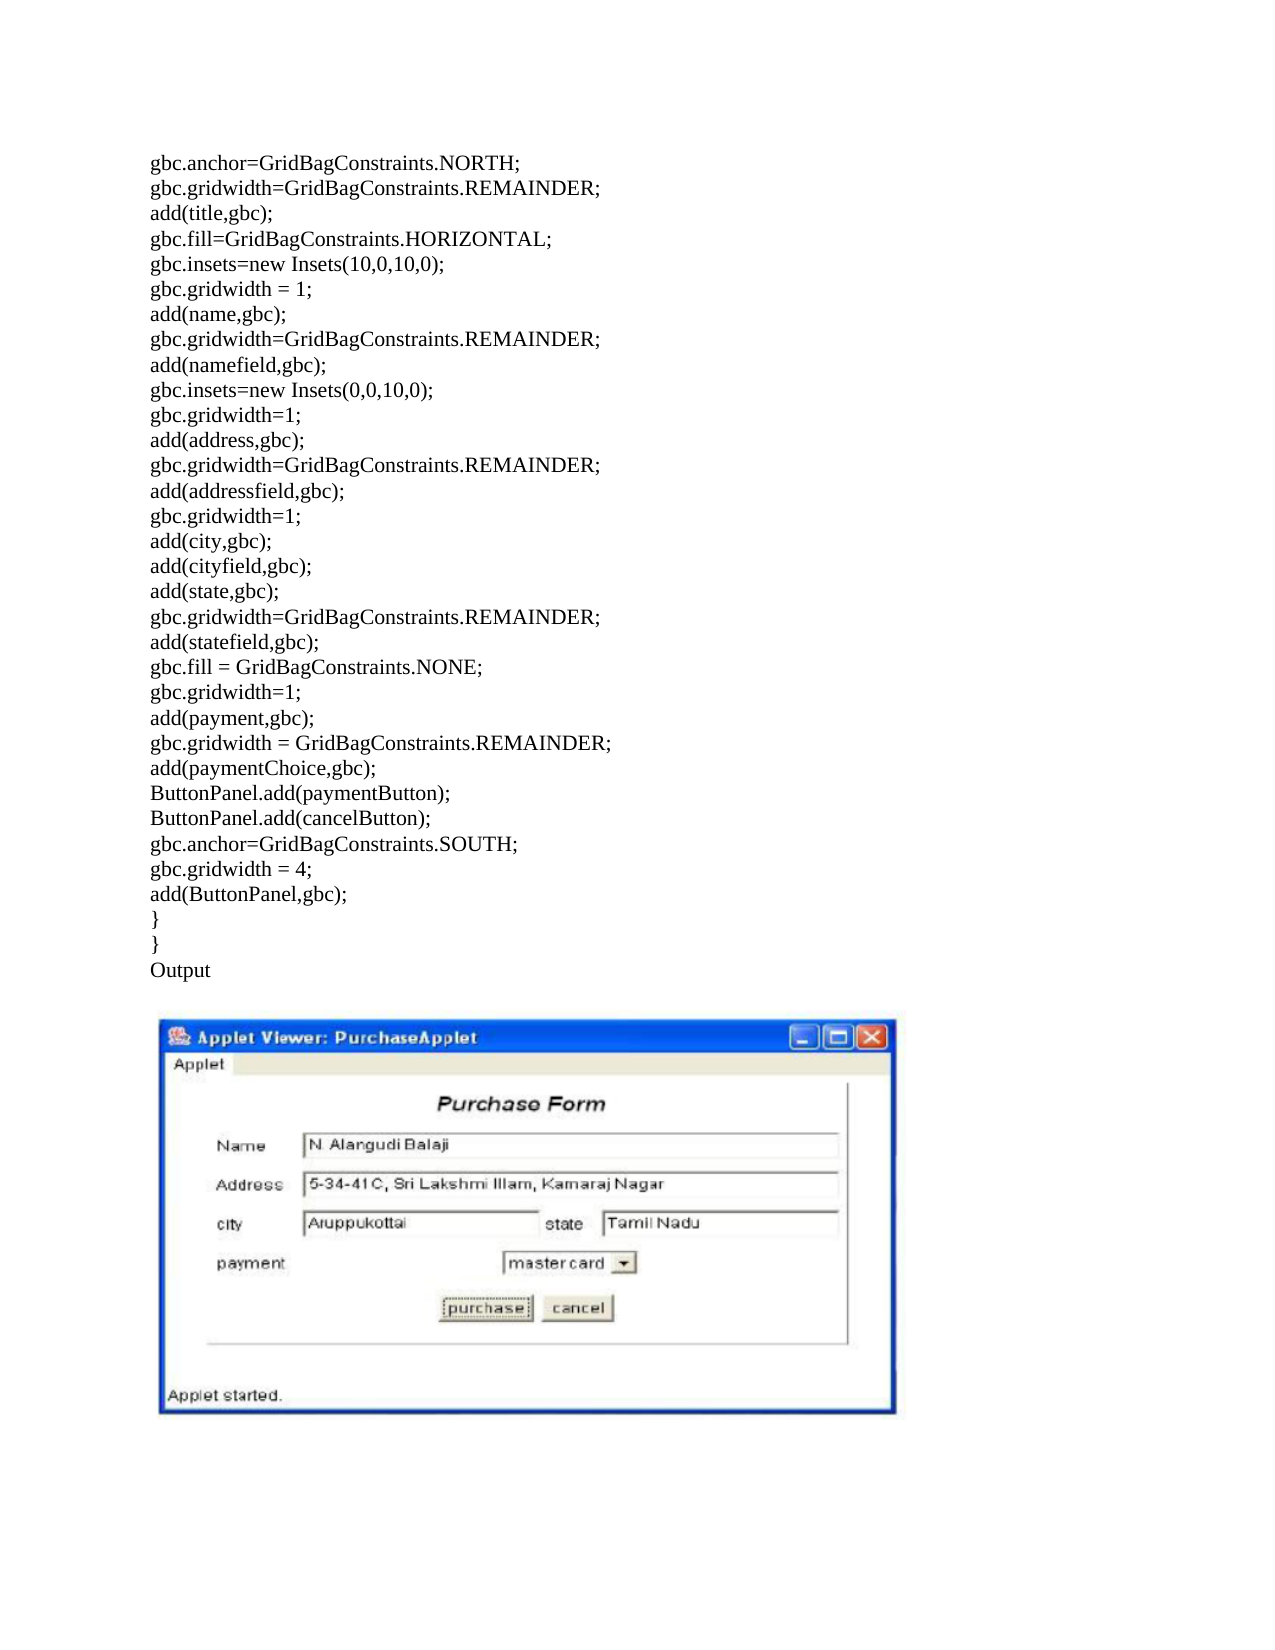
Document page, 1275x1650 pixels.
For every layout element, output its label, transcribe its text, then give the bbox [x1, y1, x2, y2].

text add(address,gbc); [150, 427, 1125, 452]
text gbc.gridwidth=GridBagConstraints.REMAINDER; [150, 452, 1125, 478]
text ButtonPanel.add(paymentButton); [150, 780, 1125, 805]
text gbc.gridwidth = 4; [150, 856, 1125, 881]
text add(payment,gbc); [150, 704, 1125, 730]
text gbc.anchor=GridBagConstraints.SOUTH; [150, 831, 1125, 856]
text } [150, 906, 1125, 931]
text gbc.insets=new Insets(10,0,10,0); [150, 251, 1125, 276]
text gbc.gridwidth=GridBagConstraints.REMAINDER; [150, 175, 1125, 200]
text add(name,gbc); [150, 301, 1125, 326]
text add(addressfield,gbc); [150, 478, 1125, 503]
text gbc.gridwidth=1; [150, 679, 1125, 704]
text ButtonPanel.add(cancelButton); [150, 805, 1125, 831]
text } [150, 931, 1125, 957]
text gbc.gridwidth = GridBagConstraints.REMAINDER; [150, 730, 1125, 755]
text add(state,gbc); [150, 578, 1125, 604]
text gbc.gridwidth = 1; [150, 276, 1125, 301]
text add(city,gbc); [150, 528, 1125, 553]
text add(namefield,gbc); [150, 352, 1125, 377]
text add(title,gbc); [150, 200, 1125, 226]
text gbc.gridwidth=1; [150, 503, 1125, 528]
text add(statefield,gbc); [150, 629, 1125, 654]
text add(ButtonPanel,gbc); [150, 881, 1125, 906]
text gbc.insets=new Insets(0,0,10,0); [150, 377, 1125, 402]
text gbc.gridwidth=GridBagConstraints.REMAINDER; [150, 326, 1125, 352]
picture [150, 1000, 907, 1420]
text gbc.fill=GridBagConstraints.HORIZONTAL; [150, 226, 1125, 251]
text add(paymentChoice,gbc); [150, 755, 1125, 780]
text Output [150, 957, 1125, 982]
text gbc.anchor=GridBagConstraints.NORTH; [150, 150, 1125, 175]
text gbc.fill = GridBagConstraints.NONE; [150, 654, 1125, 679]
text add(cityfield,gbc); [150, 553, 1125, 578]
text gbc.gridwidth=1; [150, 402, 1125, 427]
text gbc.gridwidth=GridBagConstraints.REMAINDER; [150, 604, 1125, 629]
